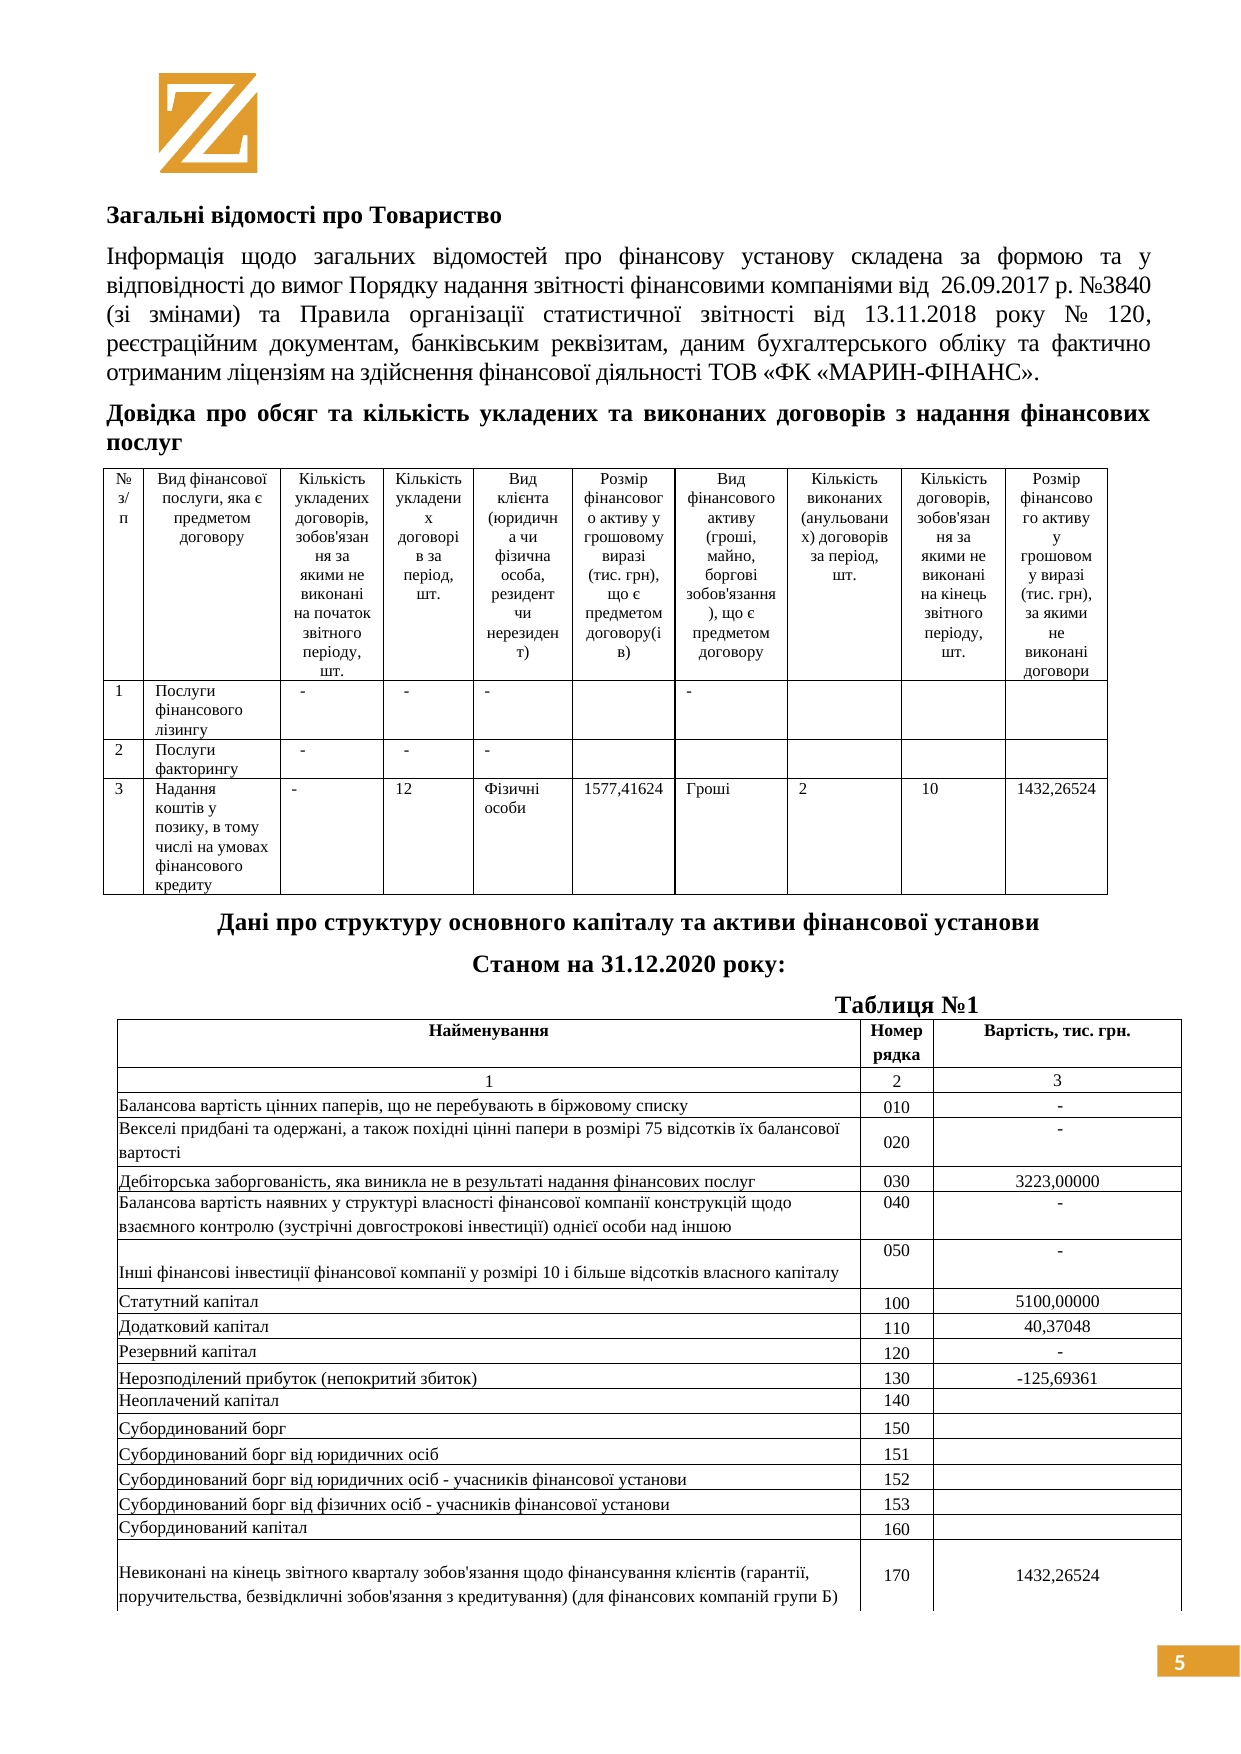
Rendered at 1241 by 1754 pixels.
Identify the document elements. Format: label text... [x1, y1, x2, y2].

table_cell 140 [861, 1389, 933, 1413]
table_cell 40,37048 [934, 1314, 1181, 1338]
table_cell 100 [861, 1289, 933, 1313]
table_cell - [934, 1240, 1181, 1288]
table_cell Субординований борг від фізичних осіб - учасників фінансової установи [118, 1490, 860, 1514]
table_header Розмір фінансового активу у грошовому виразі (тис. грн), що є предметом договору(ів) [573, 469, 674, 680]
table_cell 150 [861, 1414, 933, 1438]
table_cell [902, 681, 1005, 738]
table_header Кількість укладених договорів, зобов'язання за якими не виконані на початок звітного періоду, шт. [281, 469, 383, 680]
table_cell -125,69361 [934, 1364, 1181, 1388]
table_cell Послуги фінансового лізингу [144, 681, 280, 738]
table_cell Фізичні особи [474, 779, 572, 894]
table_cell - [934, 1192, 1181, 1239]
table_cell Резервний капітал [118, 1339, 860, 1363]
table_cell Нерозподілений прибуток (непокритий збиток) [118, 1364, 860, 1388]
table_header Кількість виконаних (анульованих) договорів за період, шт. [788, 469, 901, 680]
table_cell 2 [104, 740, 143, 778]
table_cell 3 [104, 779, 143, 894]
table_cell [934, 1515, 1181, 1539]
table_cell 110 [861, 1314, 933, 1338]
table_cell 1577,41624 [573, 779, 674, 894]
table_cell 170 [861, 1540, 933, 1611]
table_header Номер рядка [861, 1020, 933, 1067]
table_cell [1006, 740, 1107, 778]
table_cell 050 [861, 1240, 933, 1288]
table_cell - [281, 779, 383, 894]
table_cell Неоплачений капітал [118, 1389, 860, 1413]
table_cell [788, 740, 901, 778]
table_cell Субординований борг від юридичних осіб [118, 1439, 860, 1464]
table_cell 1 [104, 681, 143, 738]
table_cell 1432,26524 [1006, 779, 1107, 894]
picture [158, 73, 258, 173]
table_cell [934, 1465, 1181, 1489]
table_cell [934, 1490, 1181, 1514]
table_cell Субординований борг [118, 1414, 860, 1438]
table_cell [1006, 681, 1107, 738]
text Інформація щодо загальних відомостей про фінансову установу складена за формою та у відповідності до вимог Порядку надання звітності фінансовими компаніями від 26.09.2017 р. №3840 (зі змінами) та Правила організації статистичної звітності від 13.11.2018 року № 120, реєстраційним документам, банківським реквізитам, даним бухгалтерського обліку та фактично отриманим ліцензіям на здійснення фінансової діяльності ТОВ «ФК «МАРИН-ФІНАНС». [106, 241, 1152, 386]
table_cell Гроші [676, 779, 787, 894]
table_cell - [934, 1093, 1181, 1117]
table_cell 120 [861, 1339, 933, 1363]
table_header Розмір фінансового активу у грошовому виразі (тис. грн), за якими не виконані договори [1006, 469, 1107, 680]
table_cell [934, 1439, 1181, 1464]
text Довідка про обсяг та кількість укладених та виконаних договорів з надання фінансових послуг [106, 398, 1152, 456]
table_cell Субординований борг від юридичних осіб - учасників фінансової установи [118, 1465, 860, 1489]
table_cell 1432,26524 [934, 1540, 1181, 1611]
table_header Кількість договорів, зобов'язання за якими не виконані на кінець звітного періоду, шт. [902, 469, 1005, 680]
table_cell Інші фінансові інвестиції фінансової компанії у розмірі 10 і більше відсотків власного капіталу [118, 1240, 860, 1288]
table_cell 030 [861, 1167, 933, 1191]
table_cell [573, 740, 674, 778]
table_cell 2 [788, 779, 901, 894]
table_cell 130 [861, 1364, 933, 1388]
table_cell Додатковий капітал [118, 1314, 860, 1338]
table_cell - [934, 1118, 1181, 1166]
table_cell 151 [861, 1439, 933, 1464]
table_cell [934, 1414, 1181, 1438]
table_cell Послуги факторингу [144, 740, 280, 778]
table_cell [934, 1389, 1181, 1413]
table_cell 020 [861, 1118, 933, 1166]
table_cell 160 [861, 1515, 933, 1539]
table_cell 1 [118, 1068, 860, 1092]
table_cell Статутний капітал [118, 1289, 860, 1313]
table_cell - [676, 681, 787, 738]
table_header Вид фінансової послуги, яка є предметом договору [144, 469, 280, 680]
table_cell 3223,00000 [934, 1167, 1181, 1191]
table_cell - [281, 681, 383, 738]
table_header Вид клієнта (юридична чи фізична особа, резидент чи нерезидент) [474, 469, 572, 680]
table_cell 010 [861, 1093, 933, 1117]
table_header Вид фінансового активу (гроші, майно, боргові зобов'язання), що є предметом договору [676, 469, 787, 680]
table_cell 040 [861, 1192, 933, 1239]
table_cell - [474, 681, 572, 738]
table_cell Субординований капітал [118, 1515, 860, 1539]
table_cell Балансова вартість цінних паперів, що не перебувають в біржовому списку [118, 1093, 860, 1117]
table_cell Невиконані на кінець звітного кварталу зобов'язання щодо фінансування клієнтів (гарантії, поручительства, безвідкличні зобов'язання з кредитування) (для фінансових компаній групи Б) [118, 1540, 860, 1611]
table_cell Балансова вартість наявних у структурі власності фінансової компанії конструкцій щодо взаємного контролю (зустрічні довгострокові інвестиції) однієї особи над іншою [118, 1192, 860, 1239]
table_header Кількість укладених договорів за період, шт. [384, 469, 473, 680]
table_cell 3 [934, 1068, 1181, 1092]
table_cell 5100,00000 [934, 1289, 1181, 1313]
table_cell - [474, 740, 572, 778]
table_header № з/п [104, 469, 143, 680]
table_cell - [281, 740, 383, 778]
text Станом на 31.12.2020 року: [106, 949, 1152, 977]
text Таблиця №1 [106, 990, 1152, 1019]
table_cell [573, 681, 674, 738]
table_cell Надання коштів у позику, в тому числі на умовах фінансового кредиту [144, 779, 280, 894]
table_cell - [384, 740, 473, 778]
text Загальні відомості про Товариство [106, 200, 1152, 229]
table_cell 153 [861, 1490, 933, 1514]
table_cell [902, 740, 1005, 778]
text Дані про структуру основного капіталу та активи фінансової установи [106, 907, 1152, 936]
table_header Найменування [118, 1020, 860, 1067]
table_cell - [384, 681, 473, 738]
table_cell Дебіторська заборгованість, яка виникла не в результаті надання фінансових послуг [118, 1167, 860, 1191]
table_cell [788, 681, 901, 738]
table_header Вартість, тис. грн. [934, 1020, 1181, 1067]
table_cell 152 [861, 1465, 933, 1489]
table_cell 12 [384, 779, 473, 894]
table_cell 10 [902, 779, 1005, 894]
table_cell - [934, 1339, 1181, 1363]
table_cell 2 [861, 1068, 933, 1092]
table_cell [676, 740, 787, 778]
table_cell Векселі придбані та одержані, а також похідні цінні папери в розмірі 75 відсотків їх балансової вартості [118, 1118, 860, 1166]
